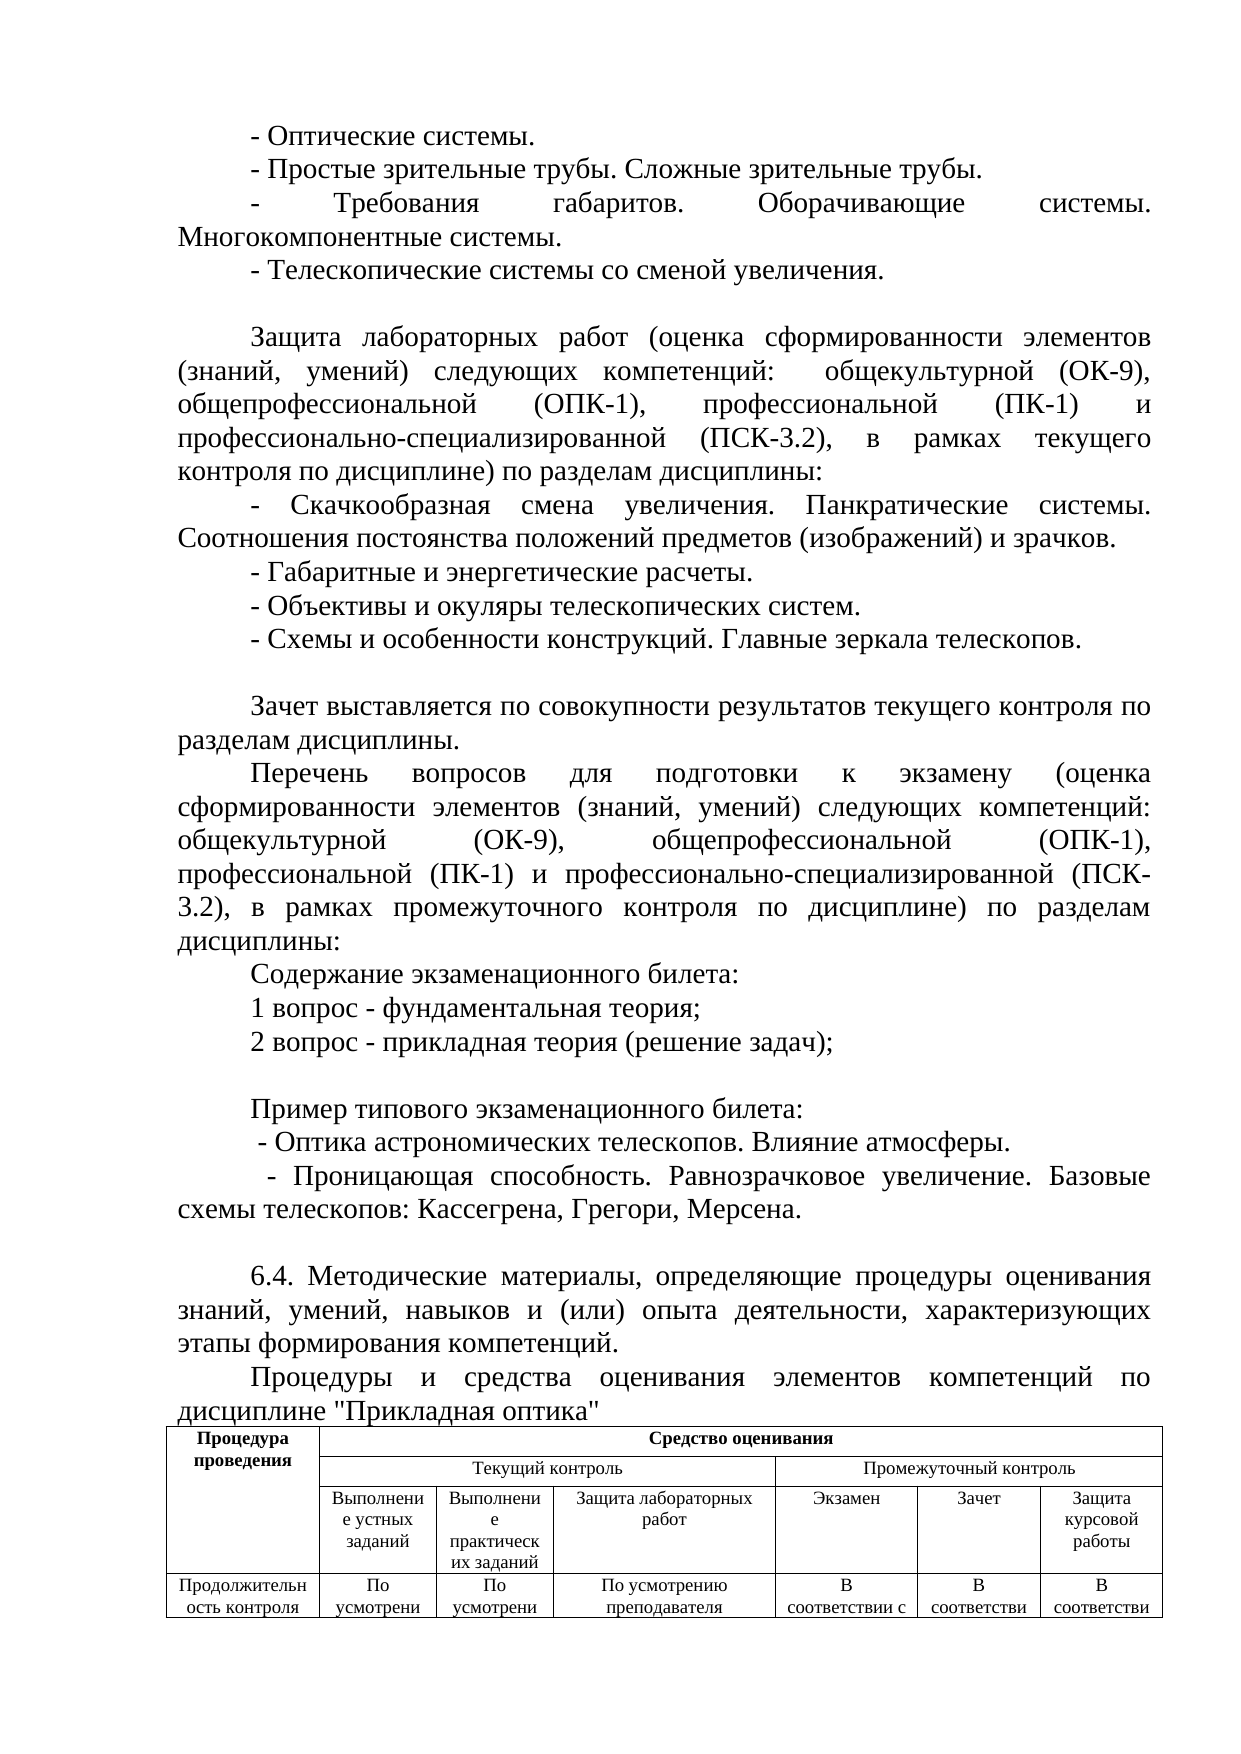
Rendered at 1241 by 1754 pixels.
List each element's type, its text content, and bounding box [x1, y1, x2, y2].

text 2 вопрос - прикладная теория (решение задач); [177, 1024, 1152, 1057]
text - Схемы и особенности конструкций. Главные зеркала телескопов. [177, 621, 1152, 655]
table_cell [918, 1574, 1040, 1617]
text - Скачкообразная смена увеличения. Панкратические системы. Соотношения постоянства положений предметов (изображений) и зрачков. [177, 487, 1152, 554]
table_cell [167, 1574, 319, 1617]
table_header Средство оценивания [320, 1427, 1162, 1456]
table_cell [776, 1574, 917, 1617]
table_header Процедура проведения [167, 1427, 319, 1573]
text Процедуры и средства оценивания элементов компетенций по дисциплине "Прикладная оптика" [177, 1359, 1152, 1426]
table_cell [320, 1574, 436, 1617]
text Пример типового экзаменационного билета: [177, 1091, 1152, 1124]
text Перечень вопросов для подготовки к экзамену (оценка сформированности элементов (знаний, умений) следующих компетенций: общекультурной (ОК-9), общепрофессиональной (ОПК-1), профессиональной (ПК-1) и профессионально-специализированной (ПСК-3.2), в рамках промежуточного контроля по дисциплине) по разделам дисциплины: [177, 755, 1152, 957]
text - Объективы и окуляры телескопических систем. [177, 588, 1152, 621]
table_cell Выполнение устных заданий [320, 1487, 436, 1573]
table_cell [554, 1574, 775, 1617]
text 1 вопрос - фундаментальная теория; [177, 990, 1152, 1024]
text - Простые зрительные трубы. Сложные зрительные трубы. [177, 152, 1152, 185]
text Содержание экзаменационного билета: [177, 957, 1152, 990]
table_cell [1041, 1574, 1162, 1617]
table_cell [437, 1574, 553, 1617]
table_cell Промежуточный контроль [776, 1457, 1162, 1486]
text - Требования габаритов. Оборачивающие системы. Многокомпонентные системы. [177, 185, 1152, 252]
table_cell Текущий контроль [320, 1457, 775, 1486]
text - Оптические системы. [177, 118, 1152, 152]
table_cell Зачет [918, 1487, 1040, 1573]
text - Телескопические системы со сменой увеличения. [177, 252, 1152, 286]
text Зачет выставляется по совокупности результатов текущего контроля по разделам дисциплины. [177, 688, 1152, 755]
table_cell Экзамен [776, 1487, 917, 1573]
text 6.4. Методические материалы, определяющие процедуры оценивания знаний, умений, навыков и (или) опыта деятельности, характеризующих этапы формирования компетенций. [177, 1258, 1152, 1359]
text - Оптика астрономических телескопов. Влияние атмосферы. [177, 1124, 1152, 1158]
table_cell Защита курсовой работы [1041, 1487, 1162, 1573]
table_cell Защита лабораторных работ [554, 1487, 775, 1573]
text - Габаритные и энергетические расчеты. [177, 554, 1152, 588]
table_cell Выполнение практических заданий [437, 1487, 553, 1573]
text - Проницающая способность. Равнозрачковое увеличение. Базовые схемы телескопов: Кассегрена, Грегори, Мерсена. [177, 1158, 1152, 1225]
text Защита лабораторных работ (оценка сформированности элементов (знаний, умений) следующих компетенций: общекультурной (ОК-9), общепрофессиональной (ОПК-1), профессиональной (ПК-1) и профессионально-специализированной (ПСК-3.2), в рамках текущего контроля по дисциплине) по разделам дисциплины: [177, 319, 1152, 487]
